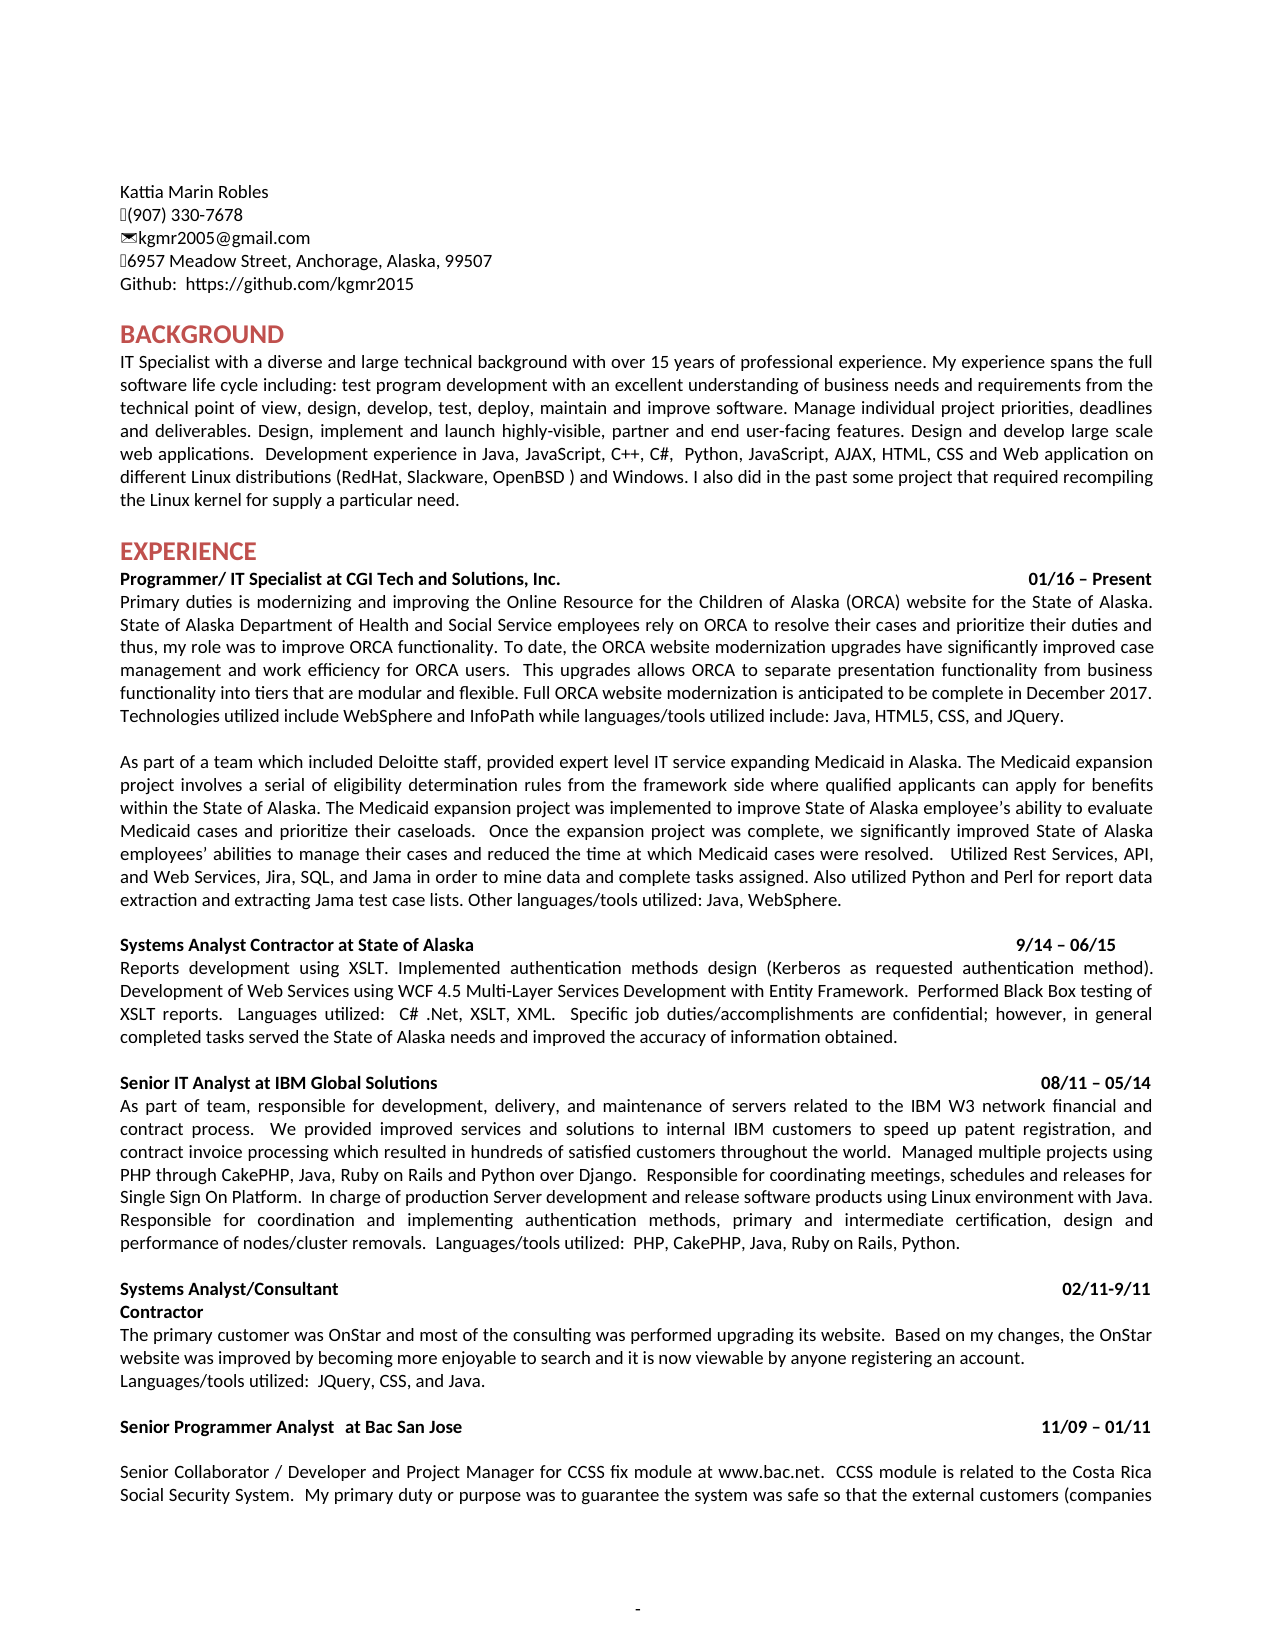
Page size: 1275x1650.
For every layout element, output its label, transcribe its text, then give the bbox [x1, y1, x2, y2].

text Programmer/ IT Specialist at CGI Tech and Solutions, Inc. 01/16 – Present [120, 567, 1155, 590]
text kgmr2005@gmail.com [120, 226, 1155, 249]
text Primary duties is modernizing and improving the Online Resource for the Children of Alaska (ORCA) website for the State of Alaska. State of Alaska Department of Health and Social Service employees rely on ORCA to resolve their cases and prioritize their duties and thus, my role was to improve ORCA functionality. To date, the ORCA website modernization upgrades have significantly improved case management and work efficiency for ORCA users. This upgrades allows ORCA to separate presentation functionality from business functionality into tiers that are modular and flexible. Full ORCA website modernization is anticipated to be complete in December 2017. Technologies utilized include WebSphere and InfoPath while languages/tools utilized include: Java, HTML5, CSS, and JQuery. [120, 590, 1155, 727]
text Senior Programmer Analyst at Bac San Jose 11/09 – 01/11 [120, 1415, 1155, 1438]
text Github: https://github.com/kgmr2015 [120, 272, 1155, 294]
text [120, 1461, 1155, 1506]
text As part of team, responsible for development, delivery, and maintenance of servers related to the IBM W3 network financial and contract process. We provided improved services and solutions to internal IBM customers to speed up patent registration, and contract invoice processing which resulted in hundreds of satisfied customers throughout the world. Managed multiple projects using PHP through CakePHP, Java, Ruby on Rails and Python over Django. Responsible for coordinating meetings, schedules and releases for Single Sign On Platform. In charge of production Server development and release software products using Linux environment with Java. Responsible for coordination and implementing authentication methods, primary and intermediate certification, design and performance of nodes/cluster removals. Languages/tools utilized: PHP, CakePHP, Java, Ruby on Rails, Python. [120, 1094, 1155, 1254]
text BACKGROUND [120, 317, 1155, 351]
text Contractor [120, 1300, 1155, 1323]
text 6957 Meadow Street, Anchorage, Alaska, 99507 [120, 249, 1155, 272]
text The primary customer was OnStar and most of the consulting was performed upgrading its website. Based on my changes, the OnStar website was improved by becoming more enjoyable to search and it is now viewable by anyone registering an account. [120, 1323, 1155, 1369]
text As part of a team which included Deloitte staff, provided expert level IT service expanding Medicaid in Alaska. The Medicaid expansion project involves a serial of eligibility determination rules from the framework side where qualified applicants can apply for benefits within the State of Alaska. The Medicaid expansion project was implemented to improve State of Alaska employee’s ability to evaluate Medicaid cases and prioritize their caseloads. Once the expansion project was complete, we significantly improved State of Alaska employees’ abilities to manage their cases and reduced the time at which Medicaid cases were resolved. Utilized Rest Services, API, and Web Services, Jira, SQL, and Jama in order to mine data and complete tasks assigned. Also utilized Python and Perl for report data extraction and extracting Jama test case lists. Other languages/tools utilized: Java, WebSphere. [120, 750, 1155, 911]
text EXPERIENCE [120, 534, 1155, 567]
text Languages/tools utilized: JQuery, CSS, and Java. [120, 1369, 1155, 1392]
text Reports development using XSLT. Implemented authentication methods design (Kerberos as requested authentication method). Development of Web Services using WCF 4.5 Multi-Layer Services Development with Entity Framework. Performed Black Box testing of XSLT reports. Languages utilized: C# .Net, XSLT, XML. Specific job duties/accomplishments are confidential; however, in general completed tasks served the State of Alaska needs and improved the accuracy of information obtained. [120, 956, 1155, 1048]
text IT Specialist with a diverse and large technical background with over 15 years of professional experience. My experience spans the full software life cycle including: test program development with an excellent understanding of business needs and requirements from the technical point of view, design, develop, test, deploy, maintain and improve software. Manage individual project priorities, deadlines and deliverables. Design, implement and launch highly-visible, partner and end user-facing features. Design and develop large scale web applications. Development experience in Java, JavaScript, C++, C#, Python, JavaScript, AJAX, HTML, CSS and Web application on different Linux distributions (RedHat, Slackware, OpenBSD ) and Windows. I also did in the past some project that required recompiling the Linux kernel for supply a particular need. [120, 351, 1155, 511]
text Senior IT Analyst at IBM Global Solutions 08/11 – 05/14 [120, 1071, 1155, 1094]
text Systems Analyst/Consultant 02/11-9/11 [120, 1277, 1155, 1300]
text (907) 330-7678 [120, 203, 1155, 226]
text Systems Analyst Contractor at State of Alaska 9/14 – 06/15 [120, 933, 1155, 956]
